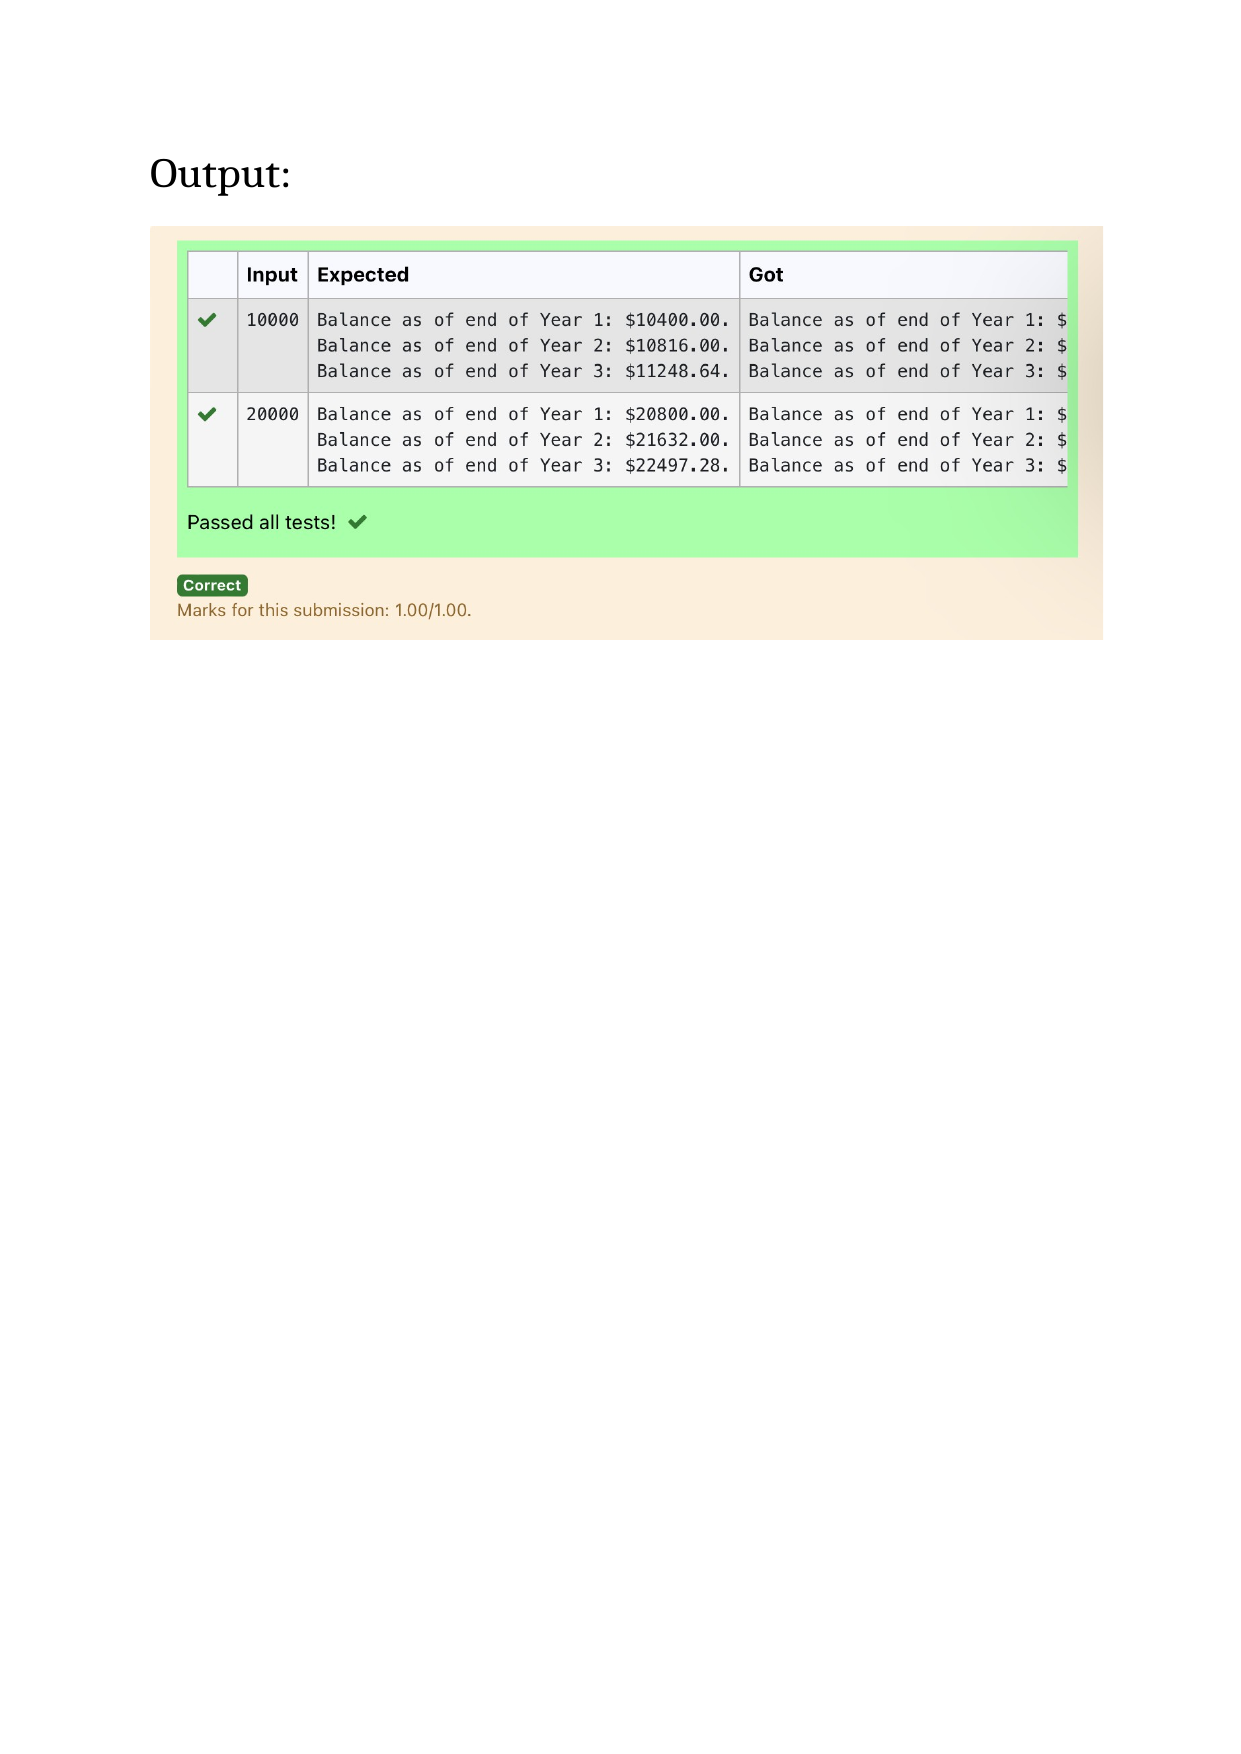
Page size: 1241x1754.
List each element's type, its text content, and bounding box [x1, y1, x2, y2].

subtitle Output: [150, 150, 1136, 198]
picture [150, 226, 1104, 640]
